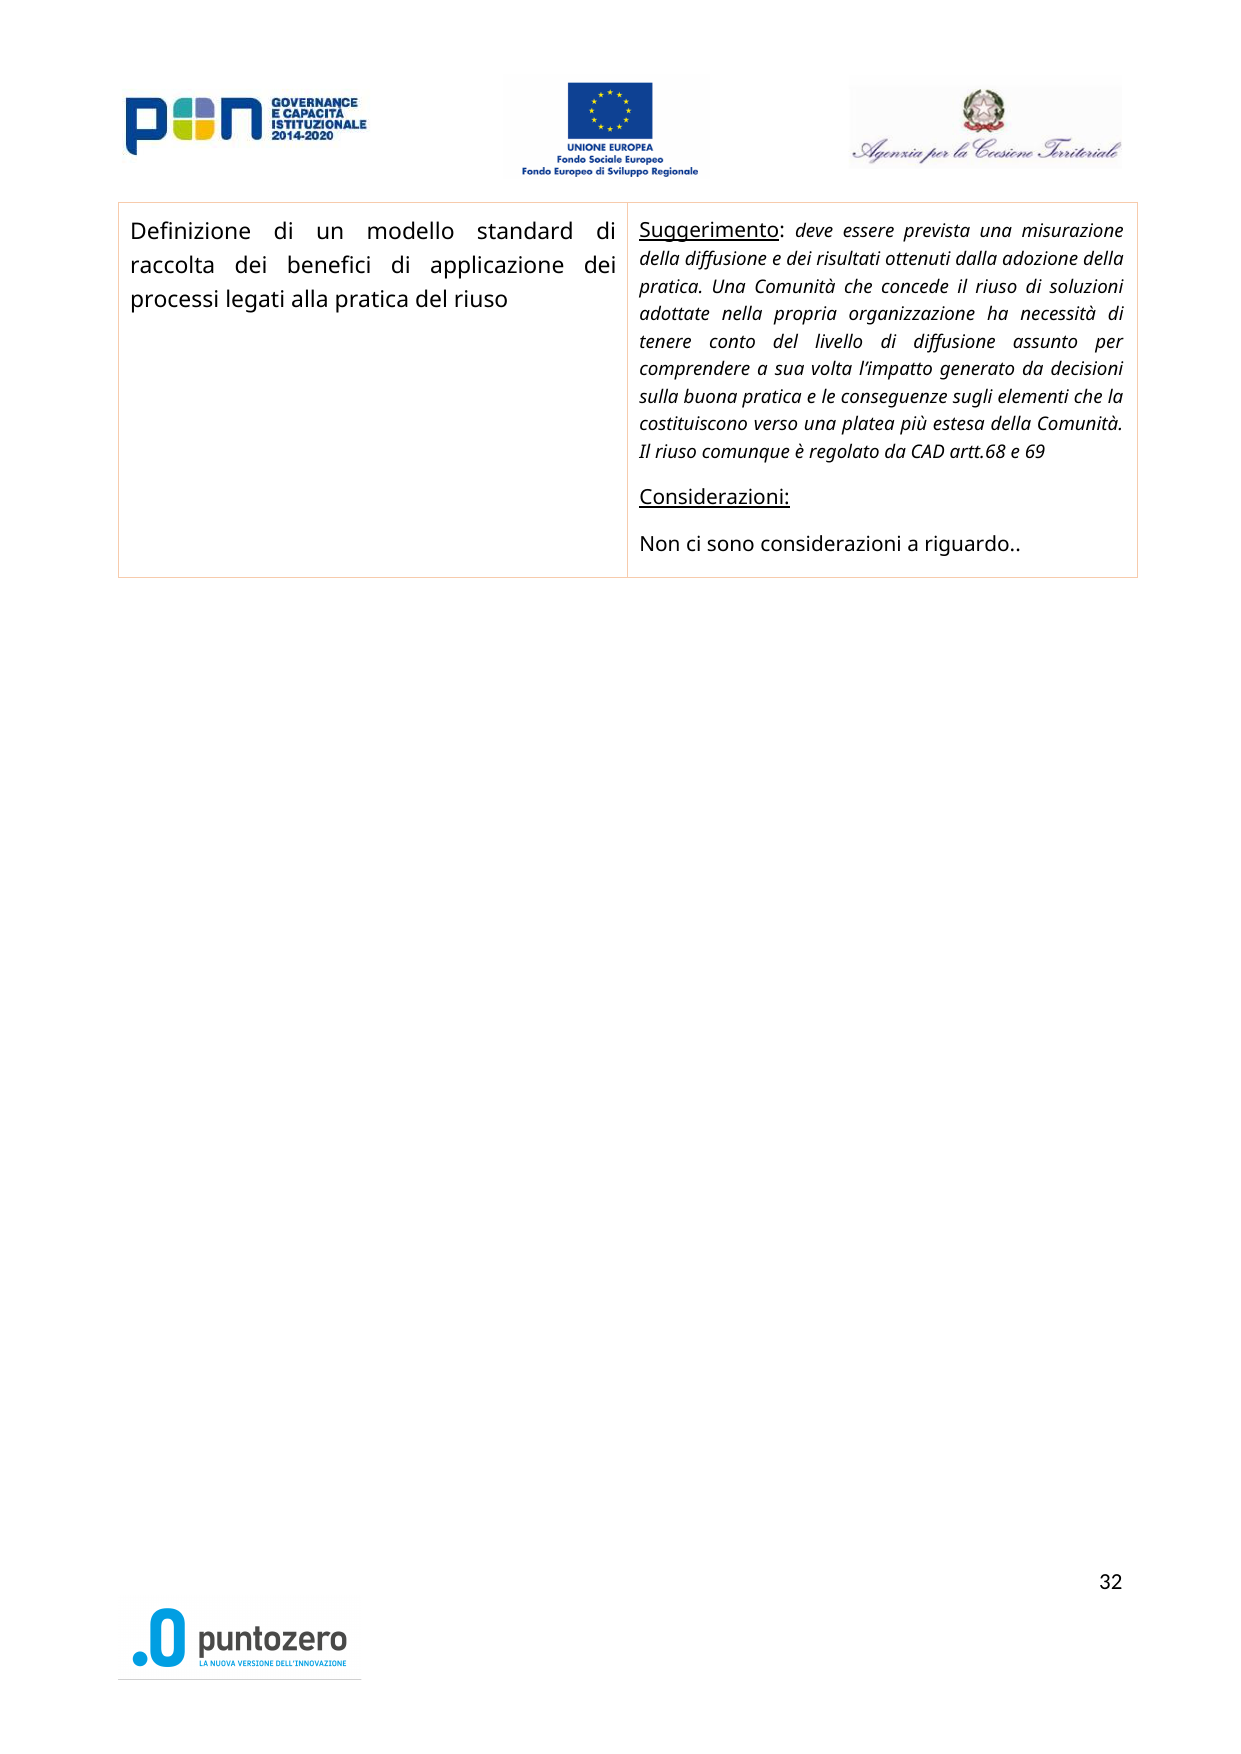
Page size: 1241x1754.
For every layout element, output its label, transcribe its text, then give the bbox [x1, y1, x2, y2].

picture [848, 75, 1123, 169]
picture [118, 1595, 362, 1680]
picture [502, 74, 710, 179]
table_cell Suggerimento: deve essere prevista una misurazione della diffusione e dei risultati ottenuti dalla adozione della pratica. Una Comunità che concede il riuso di soluzioni adottate nella propria organizzazione ha necessità di tenere conto del livello di diffusione assunto per comprendere a sua volta l’impatto generato da decisioni sulla buona pratica e le conseguenze sugli elementi che la costituiscono verso una platea più estesa della Comunità. Il riuso comunque è regolato da CAD artt.68 e 69 Considerazioni: Non ci sono considerazioni a riguardo.. [628, 203, 1137, 577]
picture [118, 75, 371, 176]
table_cell Definizione di un modello standard di raccolta dei benefici di applicazione dei processi legati alla pratica del riuso [119, 203, 627, 577]
